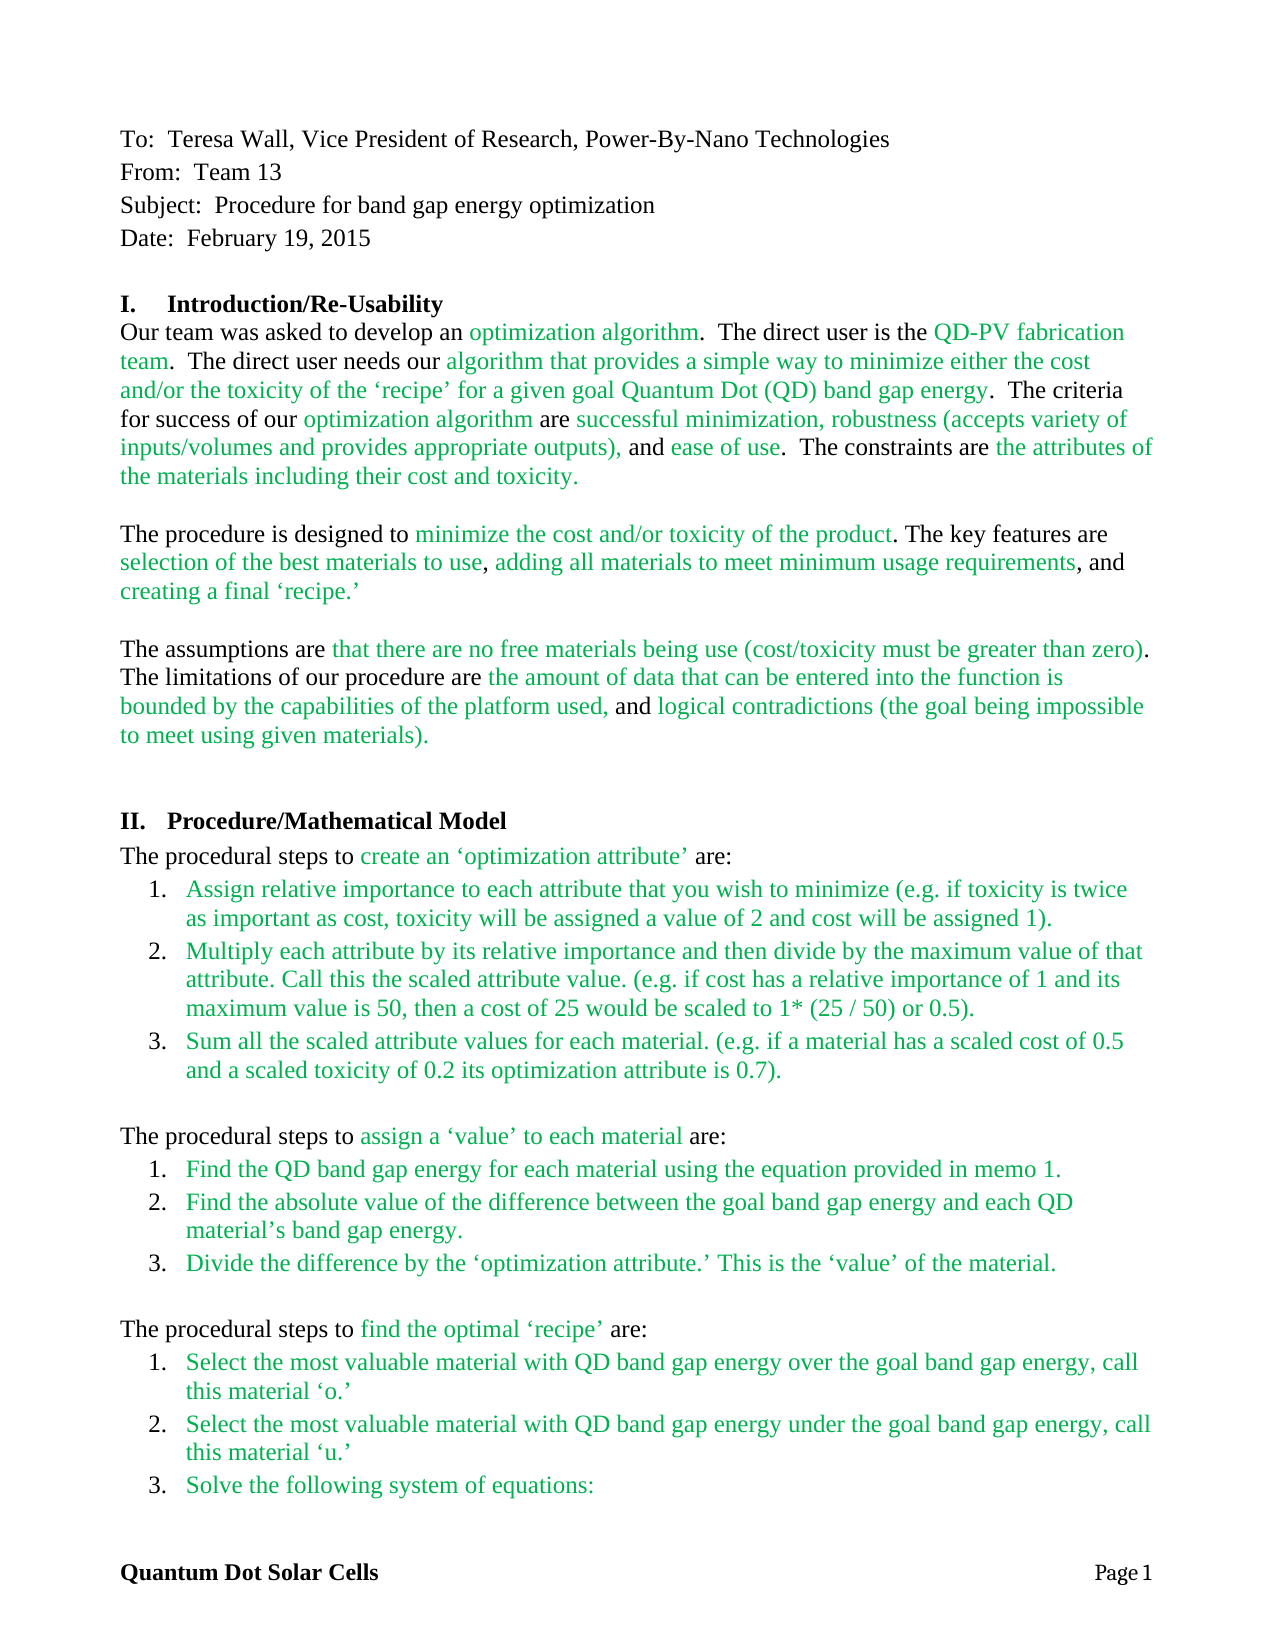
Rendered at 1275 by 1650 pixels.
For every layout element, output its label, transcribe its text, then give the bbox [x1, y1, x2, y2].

text The procedural steps to assign a ‘value’ to each material are: [120, 1121, 1153, 1149]
text The assumptions are that there are no free materials being use (cost/toxicity must be greater than zero). The limitations of our procedure are the amount of data that can be entered into the function is bounded by the capabilities of the platform used, and logical contradictions (the goal being impossible to meet using given materials). [120, 634, 1153, 749]
text 2. Find the absolute value of the difference between the goal band gap energy and each QD material’s band gap energy. [148, 1187, 1153, 1244]
text 3. Solve the following system of equations: [148, 1470, 1153, 1499]
text 3. Divide the difference by the ‘optimization attribute.’ This is the ‘value’ of the material. [148, 1248, 1153, 1277]
text 1. Find the QD band gap energy for each material using the equation provided in memo 1. [148, 1154, 1153, 1182]
text 3. Sum all the scaled attribute values for each material. (e.g. if a material has a scaled cost of 0.5 and a scaled toxicity of 0.2 its optimization attribute is 0.7). [148, 1026, 1153, 1084]
text 1. Assign relative importance to each attribute that you wish to minimize (e.g. if toxicity is twice as important as cost, toxicity will be assigned a value of 2 and cost will be assigned 1). [148, 874, 1153, 932]
text From: Team 13 [120, 157, 1153, 186]
text The procedure is designed to minimize the cost and/or toxicity of the product. The key features are selection of the best materials to use, adding all materials to meet minimum usage requirements, and creating a final ‘recipe.’ [120, 519, 1153, 605]
text 2. Multiply each attribute by its relative importance and then divide by the maximum value of that attribute. Call this the scaled attribute value. (e.g. if cost has a relative importance of 1 and its maximum value is 50, then a cost of 25 would be scaled to 1* (25 / 50) or 0.5). [148, 936, 1153, 1022]
text 2. Select the most valuable material with QD band gap energy under the goal band gap energy, call this material ‘u.’ [148, 1409, 1153, 1466]
text Date: February 19, 2015 [120, 223, 1153, 252]
text II. Procedure/Mathematical Model [120, 806, 1155, 835]
text I. Introduction/Re-Usability [120, 289, 1153, 317]
text The procedural steps to create an ‘optimization attribute’ are: [120, 841, 1153, 870]
text 1. Select the most valuable material with QD band gap energy over the goal band gap energy, call this material ‘o.’ [148, 1347, 1153, 1404]
text Subject: Procedure for band gap energy optimization [120, 190, 1153, 219]
text Our team was asked to develop an optimization algorithm. The direct user is the QD-PV fabrication team. The direct user needs our algorithm that provides a simple way to minimize either the cost and/or the toxicity of the ‘recipe’ for a given goal Quantum Dot (QD) band gap energy. The criteria for success of our optimization algorithm are successful minimization, robustness (accepts variety of inputs/volumes and provides appropriate outputs), and ease of use. The constraints are the attributes of the materials including their cost and toxicity. [120, 317, 1153, 490]
text The procedural steps to find the optimal ‘recipe’ are: [120, 1314, 1153, 1343]
text To: Teresa Wall, Vice President of Research, Power-By-Nano Technologies [120, 124, 1153, 153]
